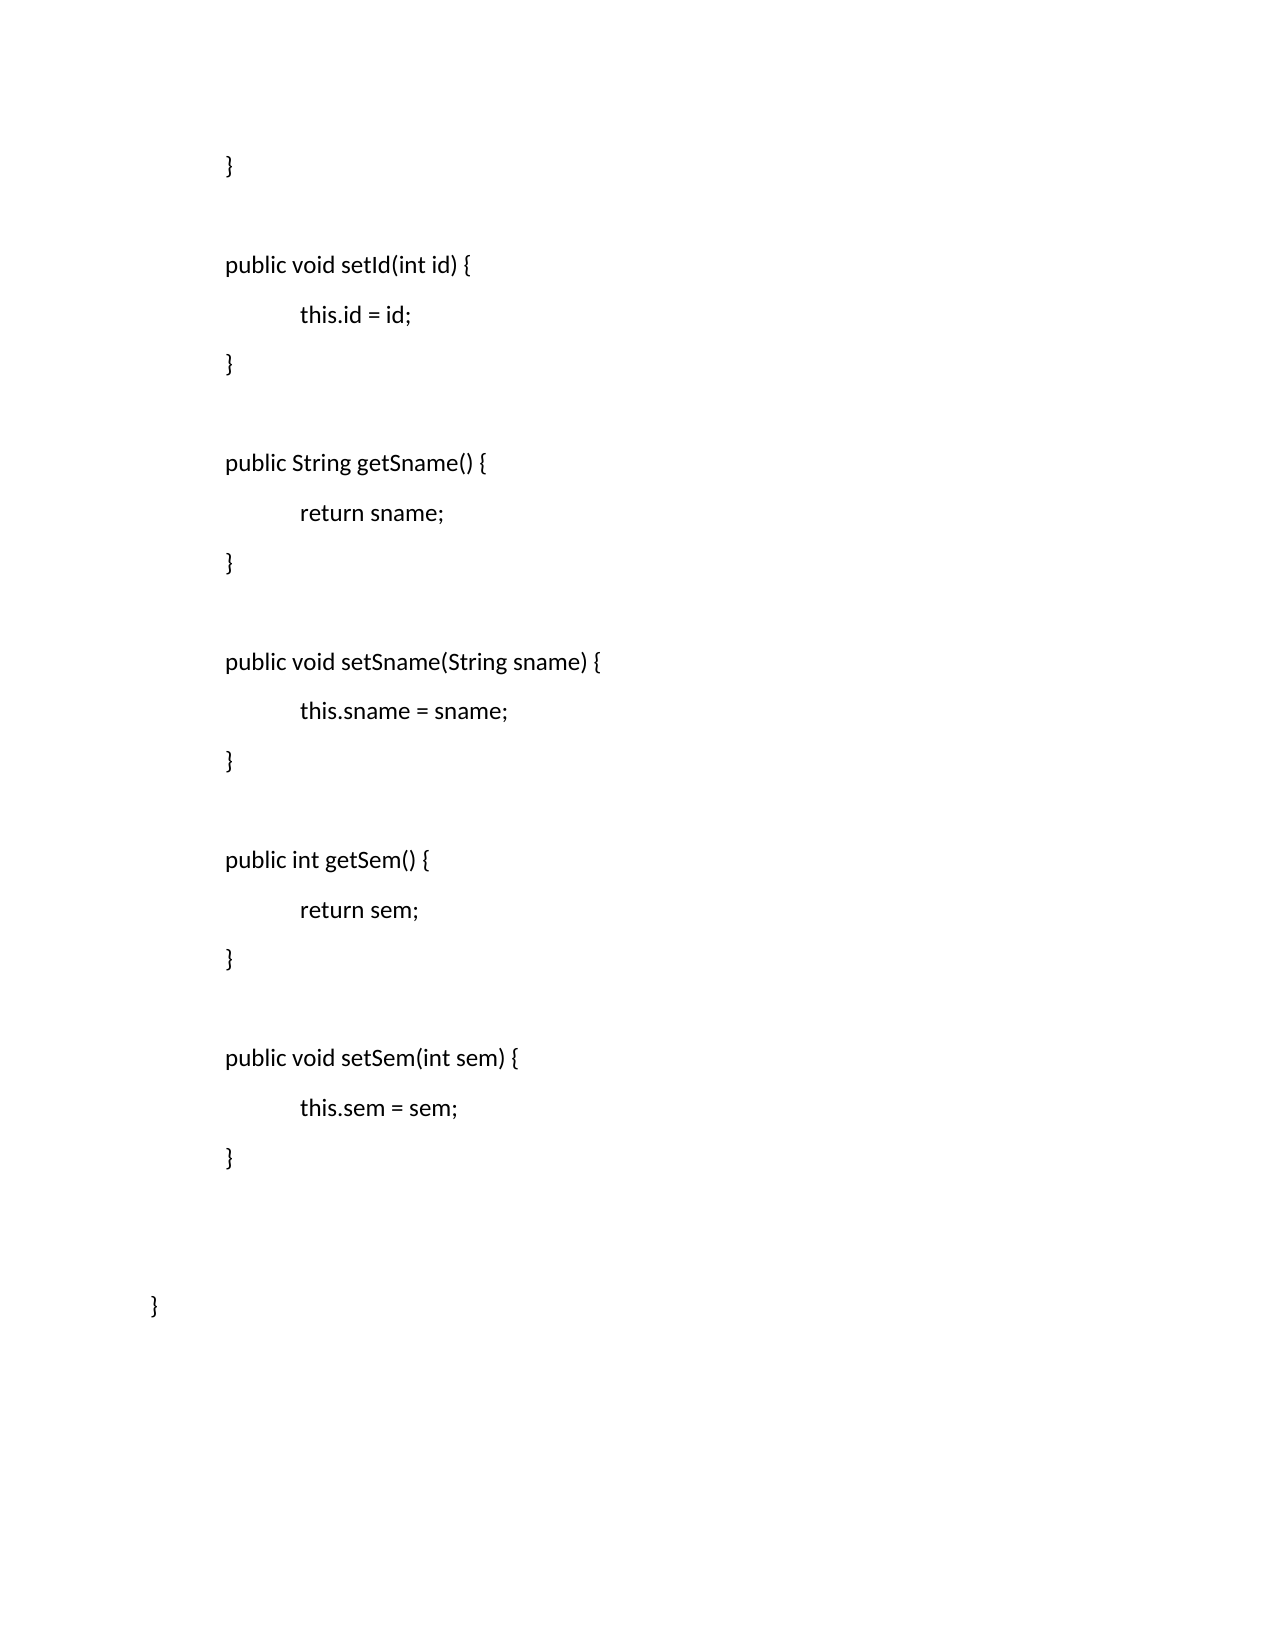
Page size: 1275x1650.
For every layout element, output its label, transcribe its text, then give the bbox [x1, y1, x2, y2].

text return sem; [150, 894, 1125, 924]
text public String getSname() { [150, 447, 1125, 478]
text return sname; [150, 497, 1125, 528]
text } [150, 745, 1125, 776]
text } [150, 150, 1125, 181]
text } [150, 943, 1125, 974]
text this.sem = sem; [150, 1092, 1125, 1123]
text public void setId(int id) { [150, 249, 1125, 280]
text public void setSname(String sname) { [150, 646, 1125, 676]
text this.id = id; [150, 299, 1125, 329]
text } [150, 547, 1125, 577]
text } [150, 1290, 1125, 1321]
text public void setSem(int sem) { [150, 1042, 1125, 1073]
text } [150, 348, 1125, 379]
text } [150, 1142, 1125, 1172]
text public int getSem() { [150, 844, 1125, 875]
text this.sname = sname; [150, 695, 1125, 726]
